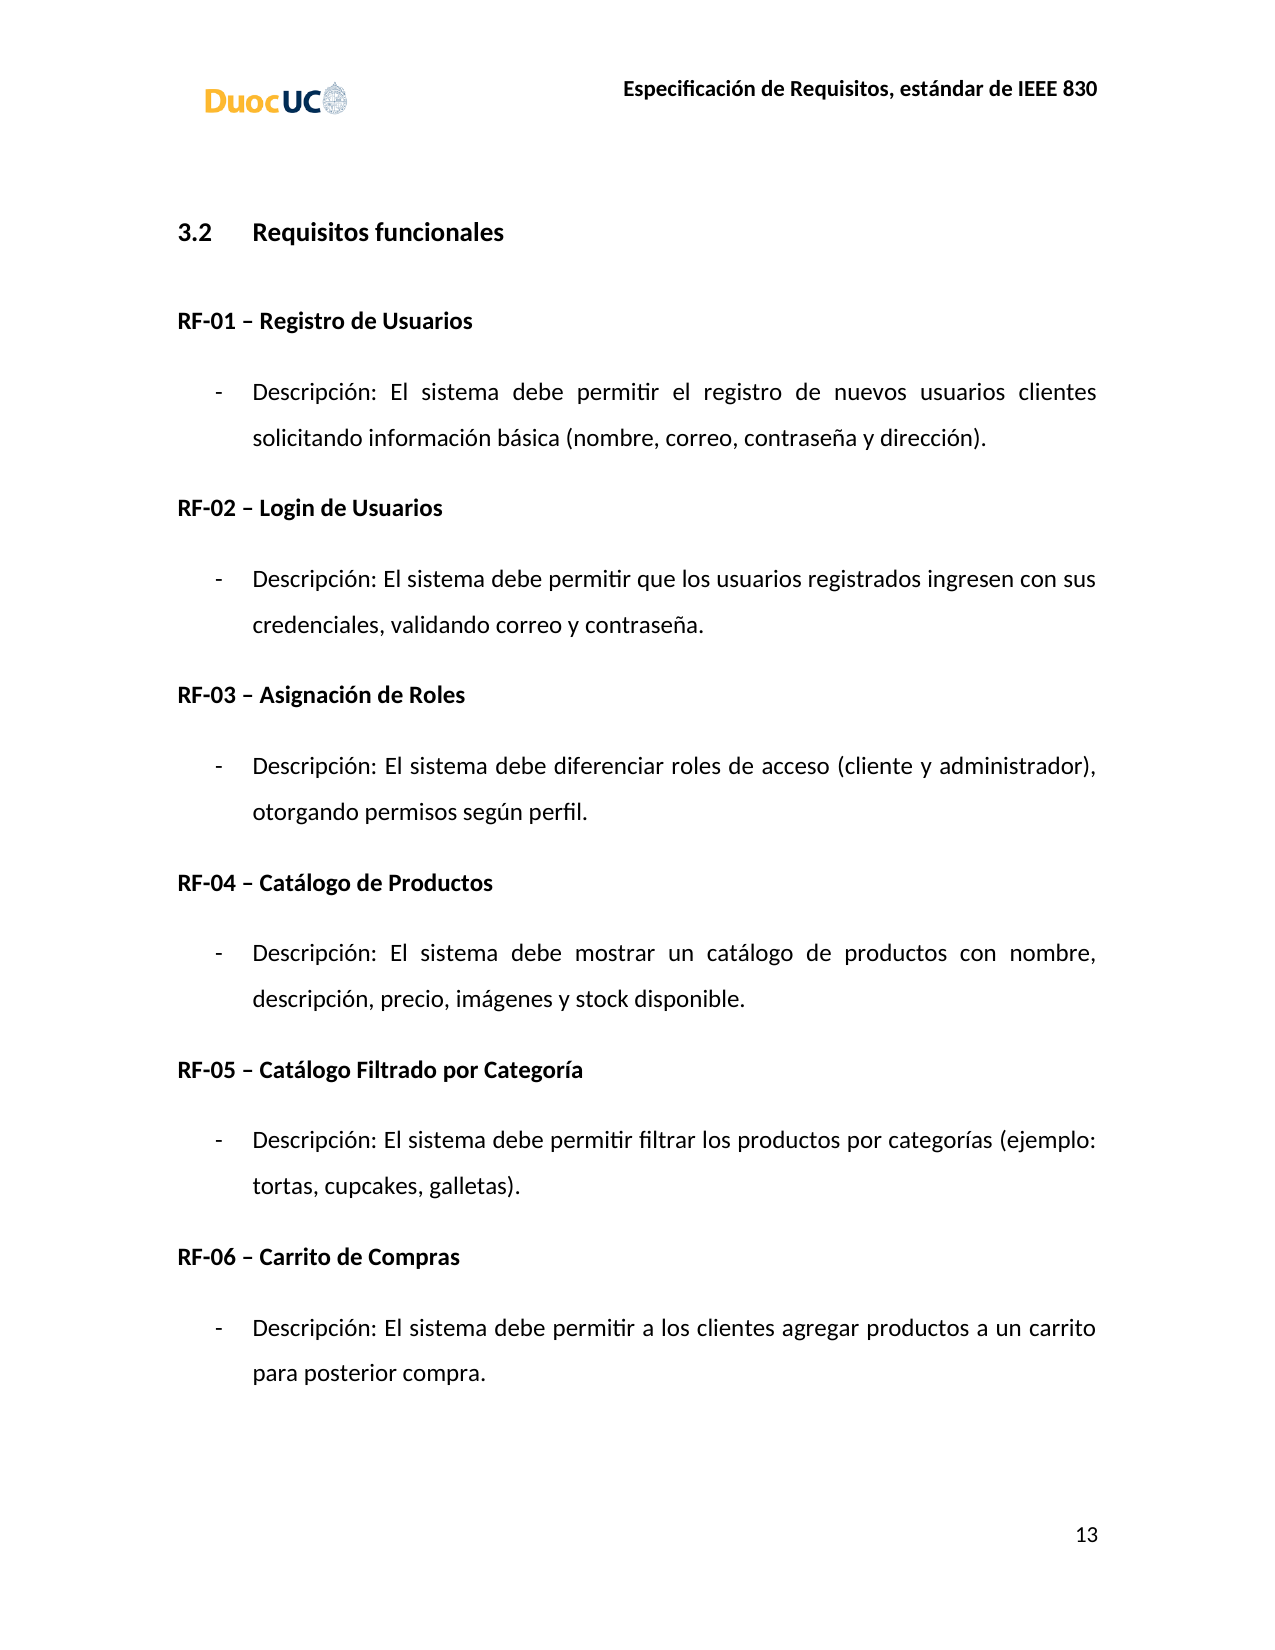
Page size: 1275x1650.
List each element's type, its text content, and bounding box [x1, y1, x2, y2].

text RF-05 – Catálogo Filtrado por Categoría [177, 1054, 1098, 1084]
subtitle 3.2 Requisitos funcionales [177, 215, 1098, 248]
picture [198, 78, 352, 117]
text RF-02 – Login de Usuarios [177, 492, 1098, 523]
list Descripción: El sistema debe mostrar un catálogo de productos con nombre, descripción, precio, imágenes y stock disponible. [215, 937, 1098, 1014]
list Descripción: El sistema debe diferenciar roles de acceso (cliente y administrador), otorgando permisos según perfil. [215, 750, 1098, 827]
list Descripción: El sistema debe permitir que los usuarios registrados ingresen con sus credenciales, validando correo y contraseña. [215, 563, 1098, 639]
text RF-01 – Registro de Usuarios [177, 305, 1098, 336]
text RF-03 – Asignación de Roles [177, 679, 1098, 710]
list Descripción: El sistema debe permitir filtrar los productos por categorías (ejemplo: tortas, cupcakes, galletas). [215, 1125, 1098, 1201]
text RF-06 – Carrito de Compras [177, 1241, 1098, 1272]
text RF-04 – Catálogo de Productos [177, 867, 1098, 897]
list Descripción: El sistema debe permitir el registro de nuevos usuarios clientes solicitando información básica (nombre, correo, contraseña y dirección). [215, 376, 1098, 452]
list Descripción: El sistema debe permitir a los clientes agregar productos a un carrito para posterior compra. [215, 1312, 1098, 1388]
